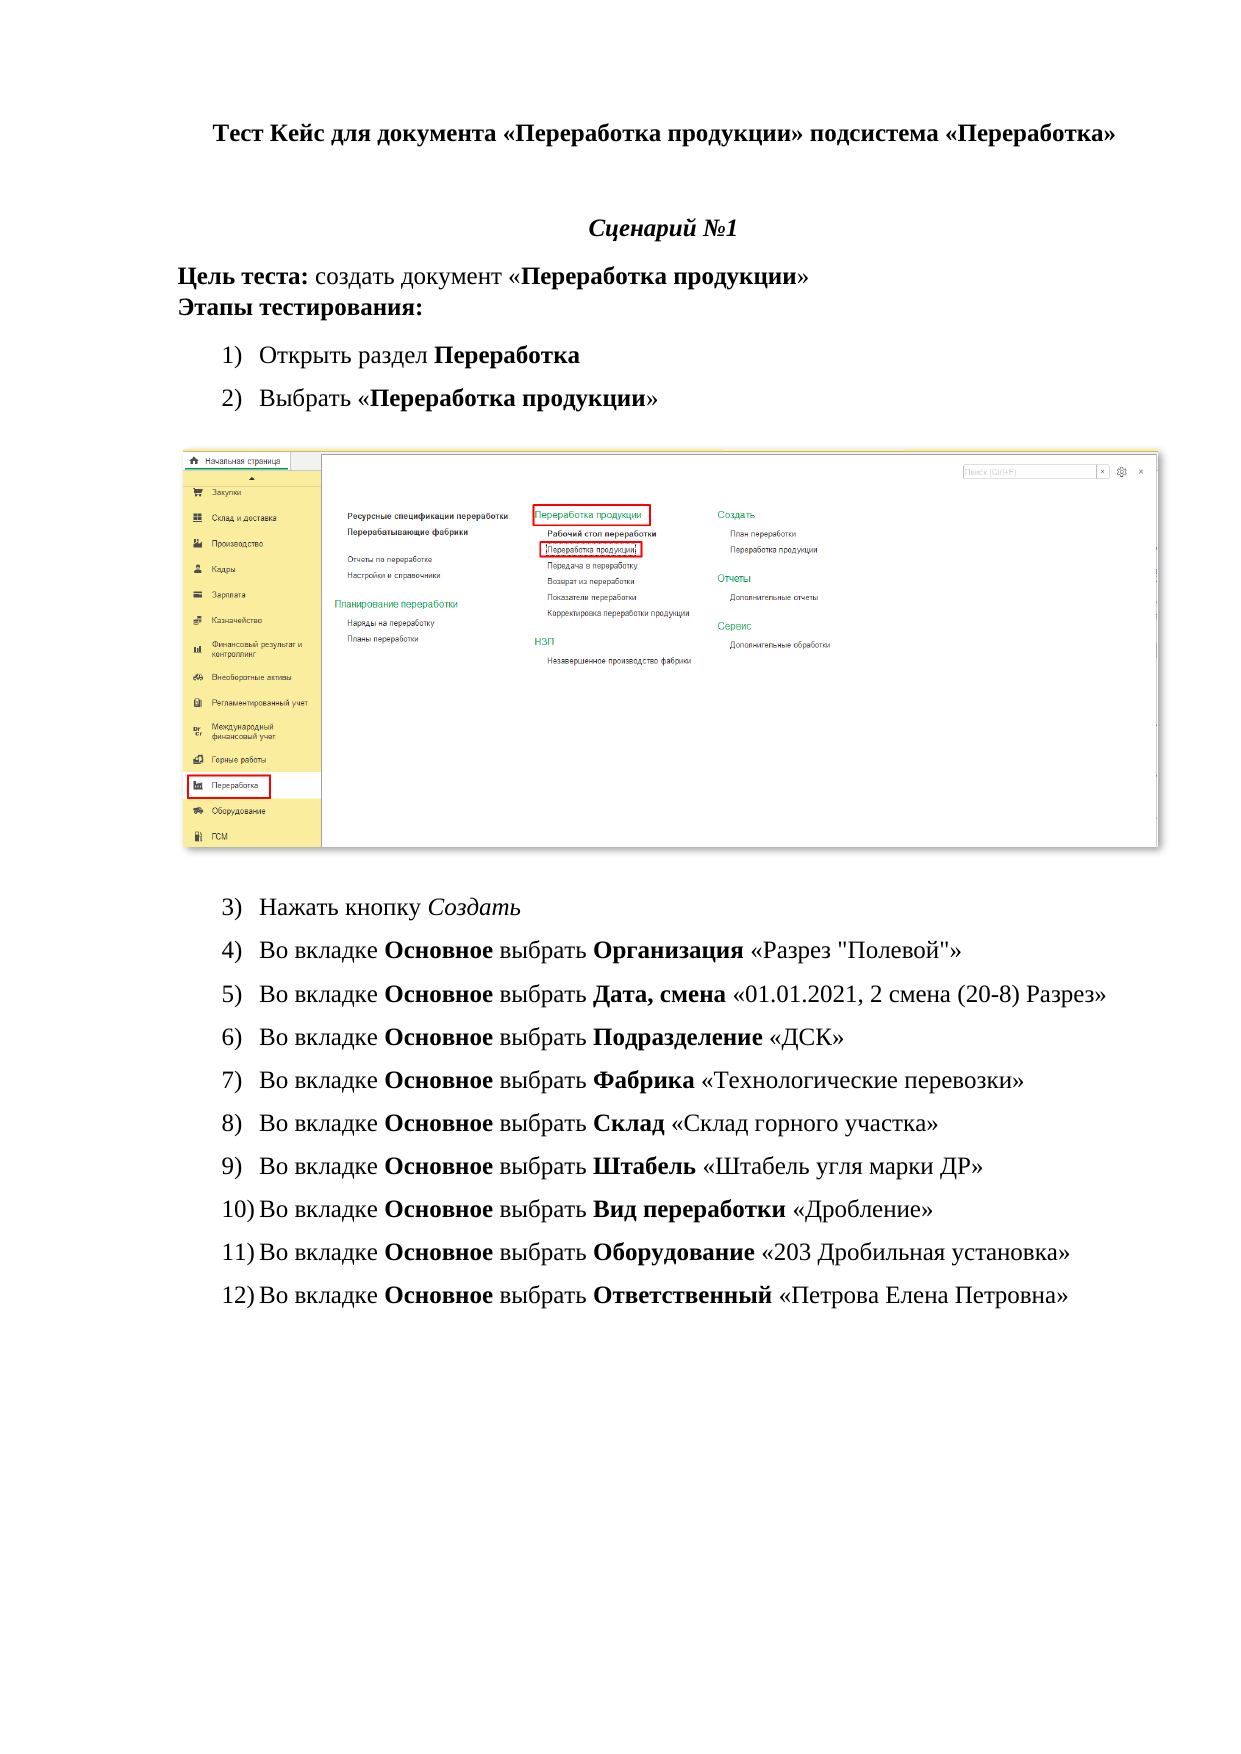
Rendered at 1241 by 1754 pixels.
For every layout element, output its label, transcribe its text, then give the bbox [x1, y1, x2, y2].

list Во вкладке Основное выбрать Дата, смена «01.01.2021, 2 смена (20-8) Разрез» [221, 979, 1152, 1007]
list Во вкладке Основное выбрать Организация «Разрез "Полевой"» [221, 936, 1152, 964]
list Во вкладке Основное выбрать Ответственный «Петрова Елена Петровна» [221, 1281, 1152, 1309]
list Во вкладке Основное выбрать Оборудование «203 Дробильная установка» [221, 1237, 1152, 1266]
picture [183, 449, 1158, 847]
list Во вкладке Основное выбрать Подразделение «ДСК» [221, 1022, 1152, 1051]
list Во вкладке Основное выбрать Фабрика «Технологические перевозки» [221, 1065, 1152, 1094]
text Сценарий №1 [177, 213, 1152, 242]
text Цель теста: создать документ «Переработка продукции» Этапы тестирования: [177, 261, 1152, 321]
list Открыть раздел Переработка [221, 340, 1152, 369]
list Выбрать «Переработка продукции» [221, 383, 1152, 412]
text Тест Кейс для документа «Переработка продукции» подсистема «Переработка» [177, 118, 1152, 147]
list Во вкладке Основное выбрать Вид переработки «Дробление» [221, 1194, 1152, 1223]
list Нажать кнопку Создать [221, 892, 1152, 921]
list Во вкладке Основное выбрать Штабель «Штабель угля марки ДР» [221, 1151, 1152, 1180]
list Во вкладке Основное выбрать Склад «Склад горного участка» [221, 1108, 1152, 1137]
